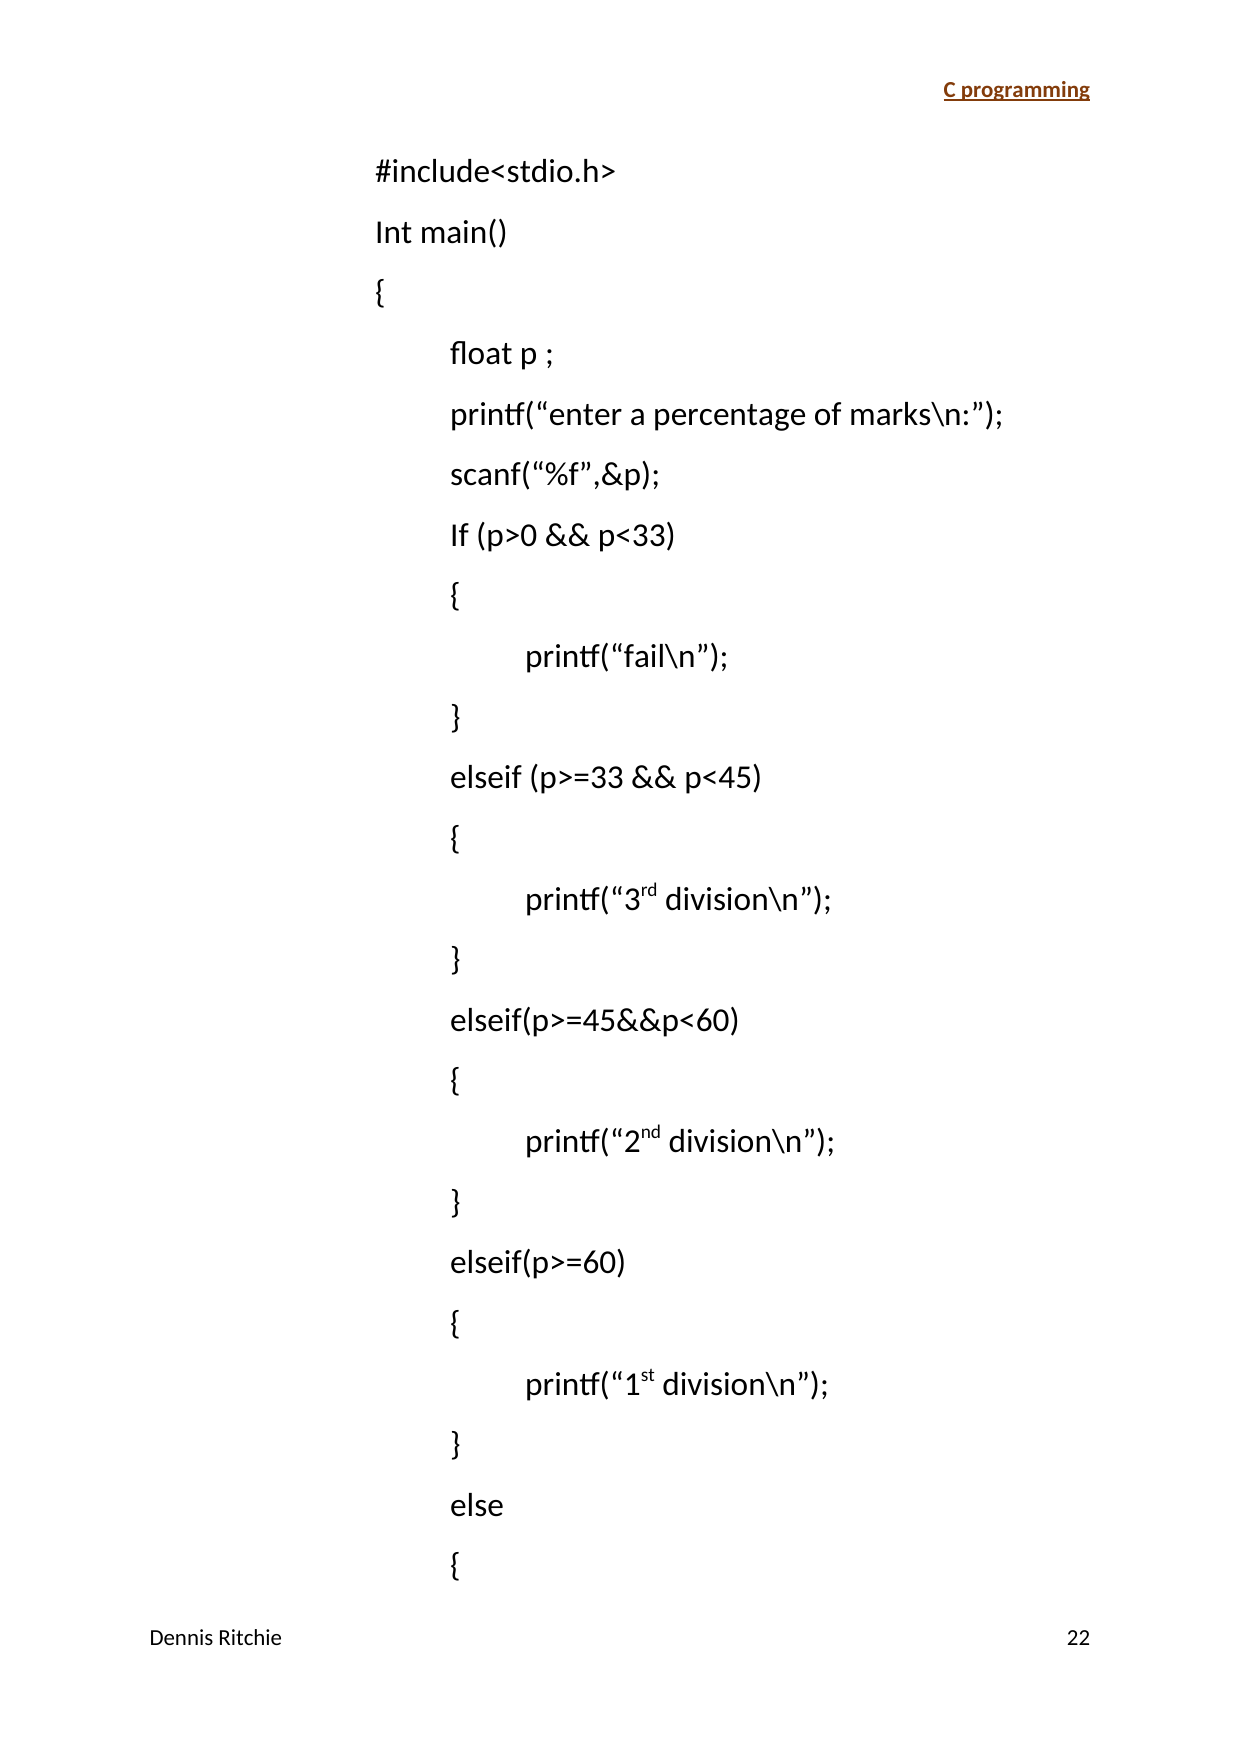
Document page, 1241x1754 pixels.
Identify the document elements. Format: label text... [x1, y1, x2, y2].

text } [450, 696, 1090, 736]
text { [375, 574, 1090, 615]
text #include<stdio.h> [300, 150, 1090, 191]
text elseif(p>=45&&p<60) [450, 999, 1090, 1039]
text { [450, 1059, 1090, 1100]
text Int main() [300, 211, 1090, 251]
text { [300, 271, 1090, 312]
text { [450, 1302, 1090, 1343]
text } [450, 1181, 1090, 1221]
text printf(“enter a percentage of marks\n:”); [375, 392, 1090, 433]
text If (p>0 && p<33) [375, 514, 1090, 554]
text printf(“2nd division\n”); [450, 1120, 1090, 1161]
text elseif (p>=33 && p<45) [450, 756, 1090, 797]
text } [450, 1423, 1090, 1464]
text printf(“fail\n”); [450, 635, 1090, 676]
text { [450, 1544, 1090, 1585]
text printf(“1st division\n”); [450, 1362, 1090, 1403]
text float p ; [375, 332, 1090, 373]
text else [450, 1484, 1090, 1524]
text { [450, 817, 1090, 858]
text elseif(p>=60) [450, 1241, 1090, 1282]
text } [450, 938, 1090, 979]
text printf(“3rd division\n”); [450, 877, 1090, 918]
text scanf(“%f”,&p); [375, 453, 1090, 494]
